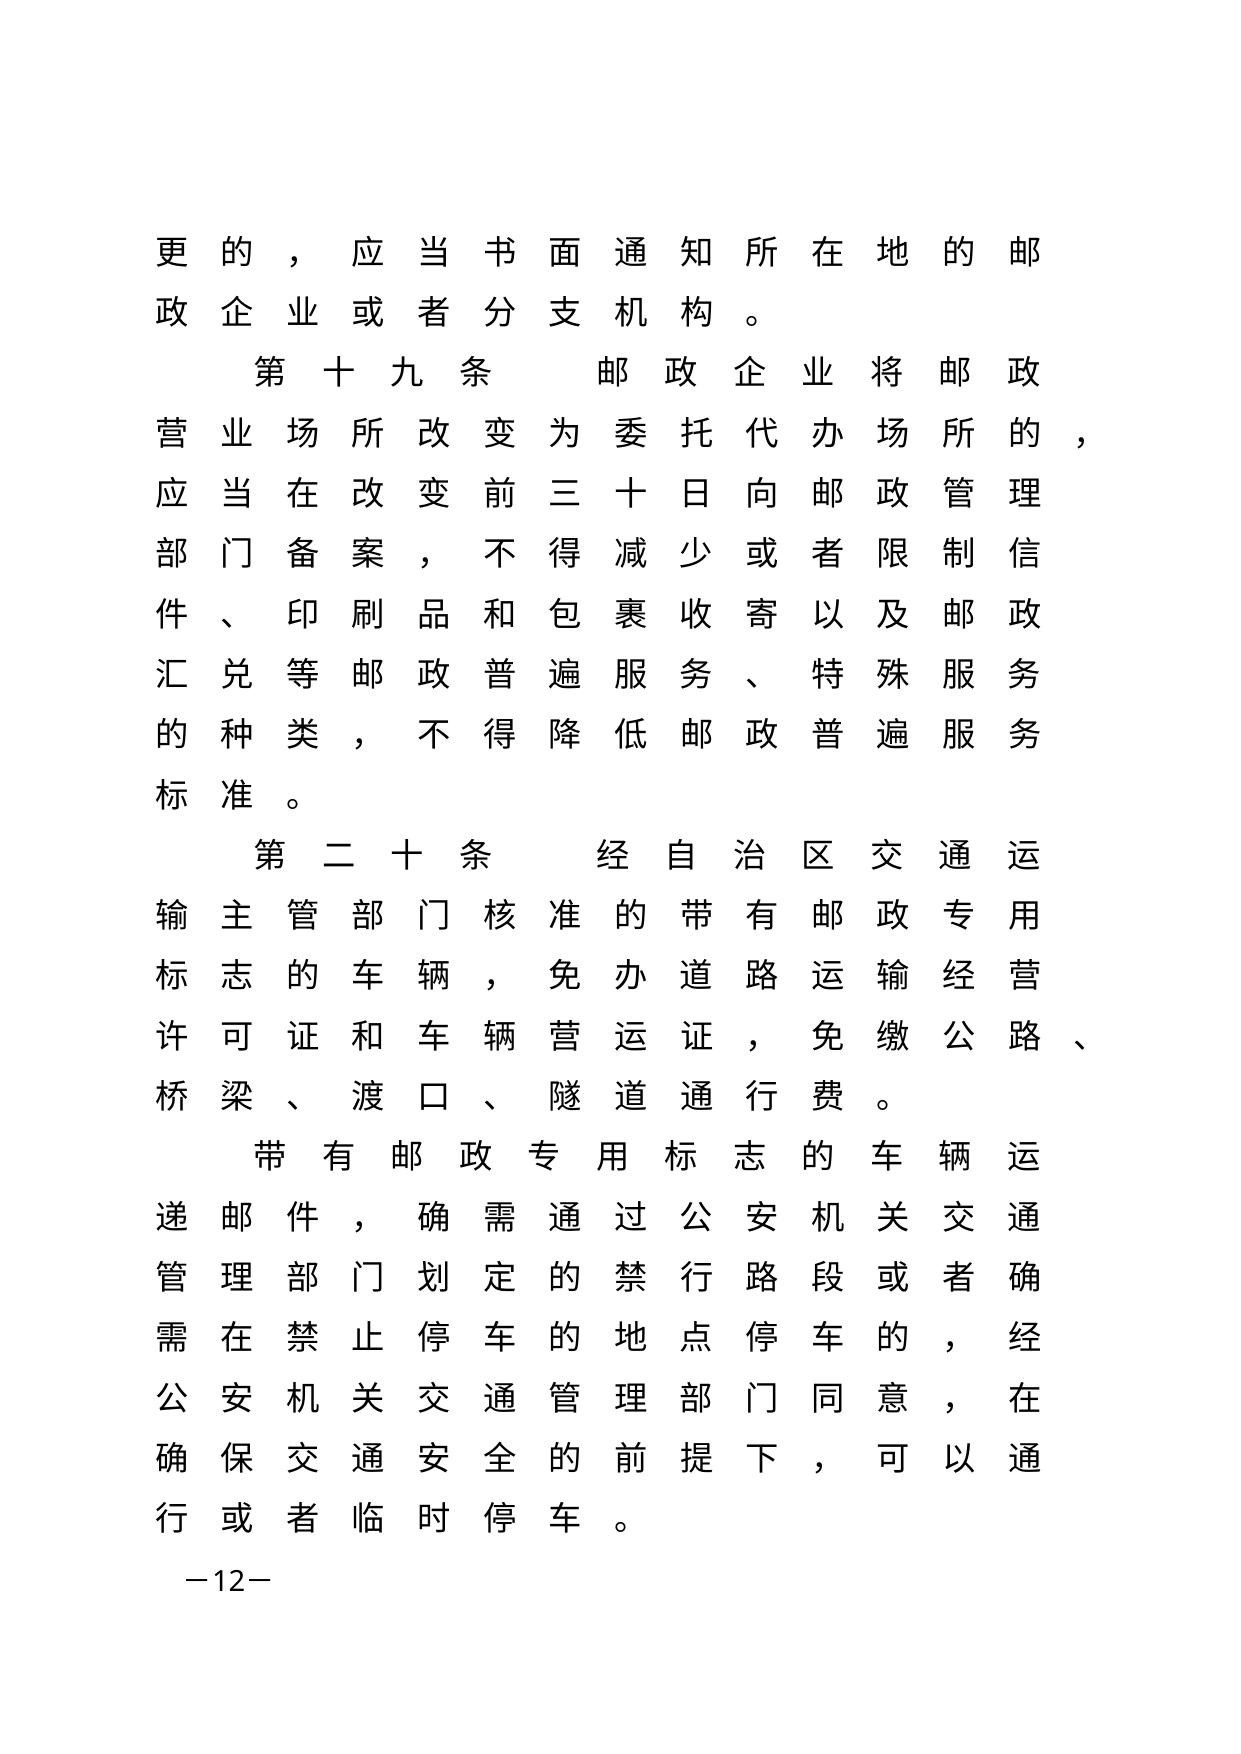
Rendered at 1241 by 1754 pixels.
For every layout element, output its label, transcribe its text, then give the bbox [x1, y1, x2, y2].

text 第二十条 经自治区交通运输主管部门核准的带有邮政专用标志的车辆，免办道路运输经营许可证和车辆营运证，免缴公路、桥梁、渡口、隧道通行费。 [155, 823, 1073, 1124]
text 第十九条 邮政企业将邮政营业场所改变为委托代办场所的，应当在改变前三十日向邮政管理部门备案，不得减少或者限制信件、印刷品和包裹收寄以及邮政汇兑等邮政普遍服务、特殊服务的种类，不得降低邮政普遍服务标准。 [155, 340, 1073, 823]
text 用户名称、邮件投递地址变更的，应当书面通知所在地的邮政企业或者分支机构。 [155, 219, 1073, 340]
text 带有邮政专用标志的车辆运递邮件，确需通过公安机关交通管理部门划定的禁行路段或者确需在禁止停车的地点停车的，经公安机关交通管理部门同意，在确保交通安全的前提下，可以通行或者临时停车。 [155, 1124, 1073, 1546]
